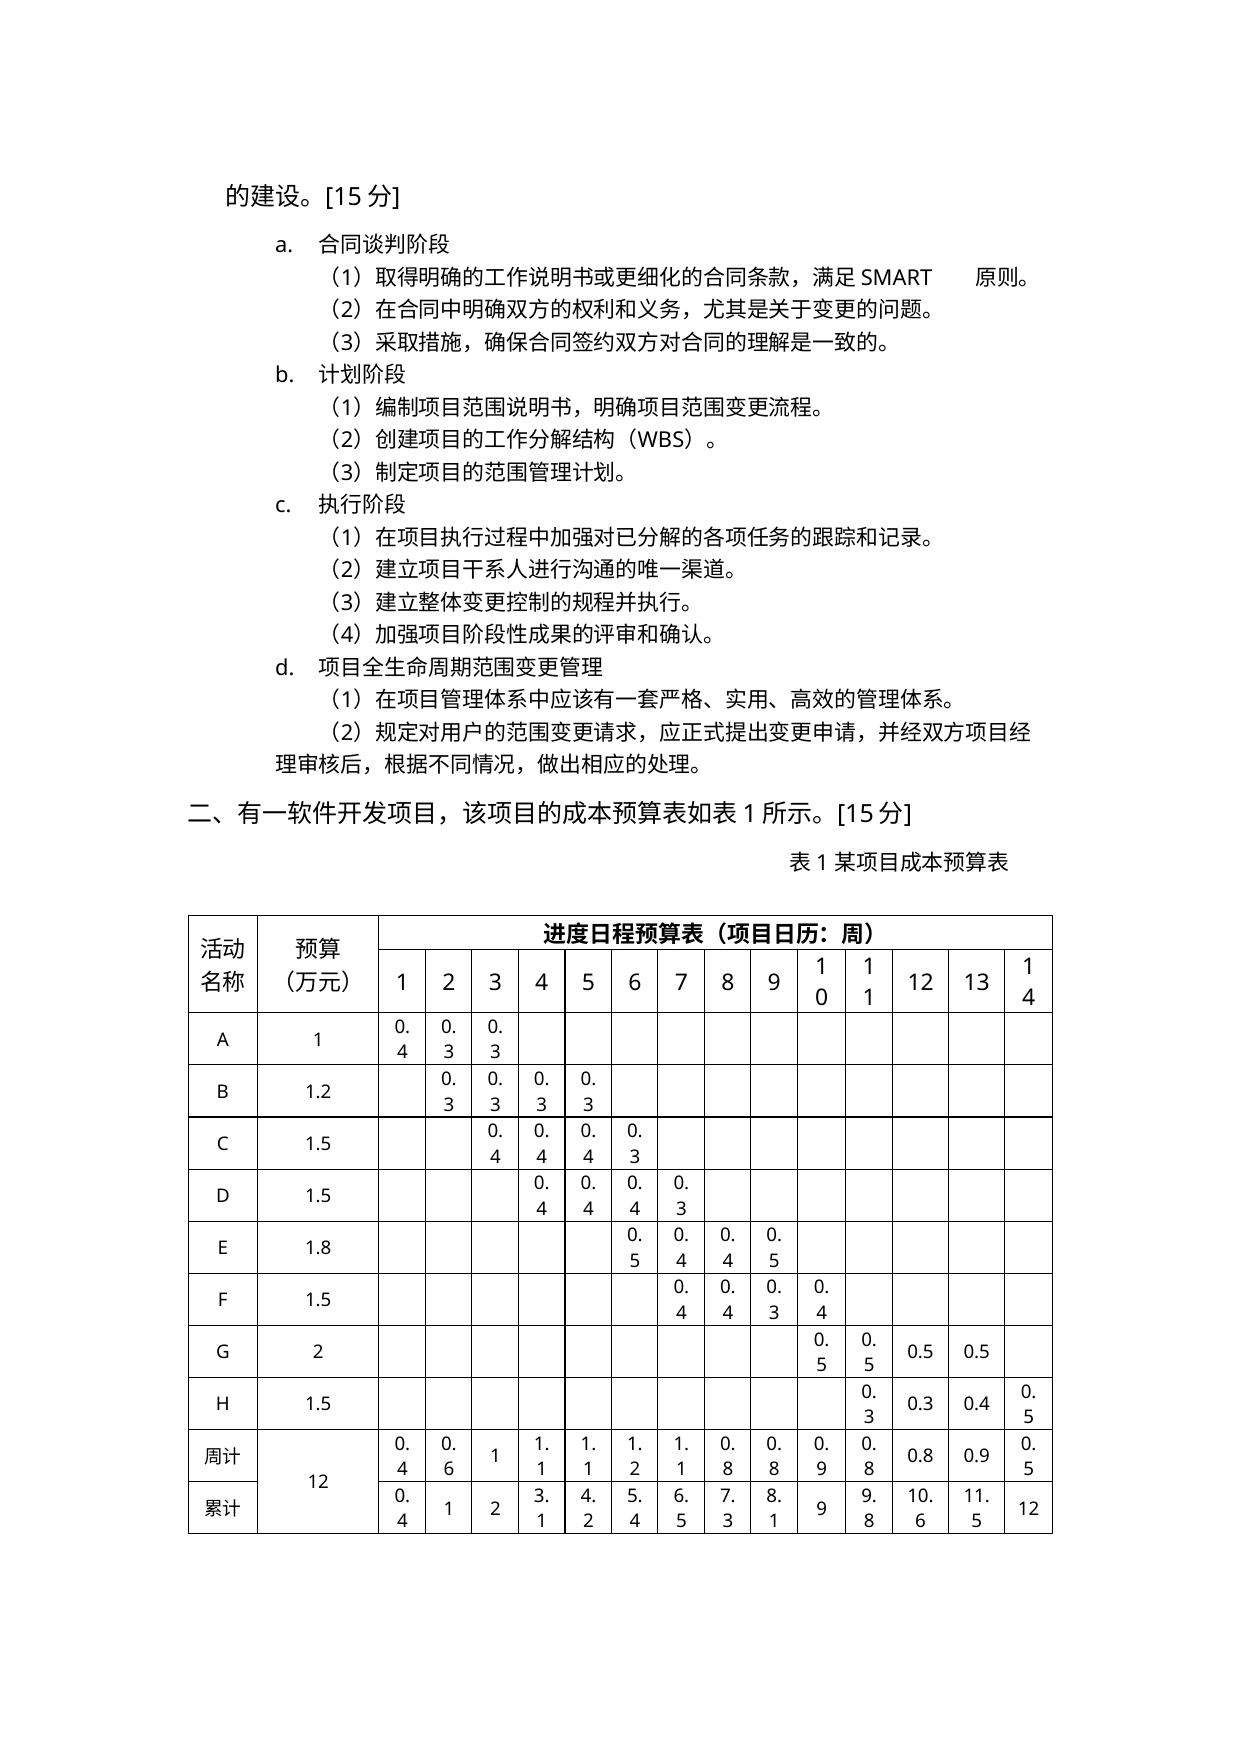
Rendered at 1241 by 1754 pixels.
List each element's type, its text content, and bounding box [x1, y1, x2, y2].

table_cell 0.4 [379, 1013, 425, 1064]
table_cell [705, 1013, 750, 1064]
table_cell 周计 [189, 1430, 257, 1481]
table_cell [798, 1065, 845, 1116]
table_cell [519, 1222, 564, 1273]
table_cell 0.3 [426, 1013, 471, 1064]
list 建立整体变更控制的规程并执行。 [275, 584, 1053, 617]
table_cell [612, 1065, 657, 1116]
list 编制项目范围说明书，明确项目范围变更流程。 [275, 389, 1053, 422]
table_cell 0.3 [846, 1378, 892, 1429]
table_cell [798, 1378, 845, 1429]
table_cell 0.9 [949, 1430, 1004, 1481]
table_cell [1005, 1065, 1052, 1116]
table_cell 0.4 [472, 1118, 518, 1168]
table_cell [379, 1274, 425, 1325]
table_cell E [189, 1222, 257, 1273]
table_cell [472, 1274, 518, 1325]
table_cell 1.2 [612, 1430, 657, 1481]
table_cell [612, 1326, 657, 1377]
table_cell 2 [472, 1482, 518, 1533]
table_cell 0.8 [893, 1430, 948, 1481]
table_cell [949, 1065, 1004, 1116]
table_cell 0.5 [612, 1222, 657, 1273]
table_cell 0.3 [893, 1378, 948, 1429]
table_cell 3 [472, 950, 518, 1012]
table_cell 0.5 [1005, 1378, 1052, 1429]
table_cell [893, 1274, 948, 1325]
table_cell [846, 1274, 892, 1325]
table_cell 1 [258, 1013, 378, 1064]
table_cell 6 [612, 950, 657, 1012]
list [187, 162, 1053, 227]
table_cell 1.2 [258, 1065, 378, 1116]
table_cell 5.4 [612, 1482, 657, 1533]
table_cell 0.5 [949, 1326, 1004, 1377]
table_cell [379, 1065, 425, 1116]
table_cell [846, 1170, 892, 1221]
table_cell [705, 1118, 750, 1168]
table_cell [658, 1065, 704, 1116]
table_cell [846, 1013, 892, 1064]
table_header 预算 （万元） [258, 916, 378, 1012]
table_cell [893, 1013, 948, 1064]
table_cell 0.5 [751, 1222, 797, 1273]
table_cell [1005, 1013, 1052, 1064]
table_cell [1005, 1222, 1052, 1273]
table_cell 1.5 [258, 1274, 378, 1325]
table_cell 0.8 [751, 1430, 797, 1481]
list 规定对用户的范围变更请求，应正式提出变更申请，并经双方项目经理审核后，根据不同情况，做出相应的处理。 [275, 714, 1053, 779]
list 采取措施，确保合同签约双方对合同的理解是一致的。 [275, 324, 1053, 357]
table_cell [379, 1326, 425, 1377]
table_cell [566, 1222, 611, 1273]
table_cell [472, 1170, 518, 1221]
table_cell [566, 1274, 611, 1325]
table_cell 0.5 [1005, 1430, 1052, 1481]
table_cell 0.6 [426, 1430, 471, 1481]
list 执行阶段 [231, 487, 1053, 519]
table_cell [426, 1222, 471, 1273]
table_cell [658, 1118, 704, 1168]
list 项目全生命周期范围变更管理 [231, 649, 1053, 682]
list 制定项目的范围管理计划。 [275, 454, 1053, 487]
table_cell F [189, 1274, 257, 1325]
table_cell [798, 1118, 845, 1168]
table_cell 11.5 [949, 1482, 1004, 1533]
list 在项目执行过程中加强对已分解的各项任务的跟踪和记录。 [275, 519, 1053, 552]
table_cell [519, 1274, 564, 1325]
list 在合同中明确双方的权利和义务，尤其是关于变更的问题。 [275, 292, 1053, 324]
table_cell [472, 1378, 518, 1429]
table_cell [751, 1013, 797, 1064]
list 有一软件开发项目，该项目的成本预算表如表1所示。[15分] [187, 779, 1053, 844]
table_cell 9 [751, 950, 797, 1012]
table_cell [379, 1118, 425, 1168]
table_cell [949, 1013, 1004, 1064]
table_cell [893, 1170, 948, 1221]
table_cell 0.3 [612, 1118, 657, 1168]
table_cell 0.4 [658, 1222, 704, 1273]
table_cell [658, 1013, 704, 1064]
table_cell 5 [566, 950, 611, 1012]
table_cell [379, 1170, 425, 1221]
table_cell [893, 1118, 948, 1168]
table_cell 1.8 [258, 1222, 378, 1273]
table_cell 1.5 [258, 1378, 378, 1429]
list 在项目管理体系中应该有一套严格、实用、高效的管理体系。 [275, 682, 1053, 714]
table_cell [379, 1378, 425, 1429]
list 加强项目阶段性成果的评审和确认。 [275, 617, 1053, 649]
table_cell 0.4 [519, 1170, 564, 1221]
table_cell 1.5 [258, 1118, 378, 1168]
table_cell 0.5 [798, 1326, 845, 1377]
table_cell 2 [426, 950, 471, 1012]
table_cell [705, 1065, 750, 1116]
table_cell [893, 1222, 948, 1273]
table_cell [1005, 1274, 1052, 1325]
table_cell [472, 1222, 518, 1273]
table_cell G [189, 1326, 257, 1377]
table_cell [705, 1378, 750, 1429]
table_cell [949, 1274, 1004, 1325]
table_cell [612, 1378, 657, 1429]
list 计划阶段 [231, 357, 1053, 389]
table_cell [519, 1378, 564, 1429]
table_cell [566, 1378, 611, 1429]
table_cell 12 [1005, 1482, 1052, 1533]
table_cell 12 [258, 1430, 378, 1533]
table_cell 0.4 [949, 1378, 1004, 1429]
table_cell [612, 1013, 657, 1064]
table_cell 9 [798, 1482, 845, 1533]
table_cell 0.4 [519, 1118, 564, 1168]
table_cell 2 [258, 1326, 378, 1377]
table_cell 1 [426, 1482, 471, 1533]
table_cell 0.4 [705, 1222, 750, 1273]
table_cell [751, 1326, 797, 1377]
table_cell 0.3 [519, 1065, 564, 1116]
table_cell [426, 1274, 471, 1325]
list 创建项目的工作分解结构（WBS）。 [275, 422, 1053, 454]
table_cell 4.2 [566, 1482, 611, 1533]
table_cell 1.5 [258, 1170, 378, 1221]
table_cell 0.3 [658, 1170, 704, 1221]
table_cell 0.4 [566, 1118, 611, 1168]
table_cell [612, 1274, 657, 1325]
table_cell 0.4 [705, 1274, 750, 1325]
table_cell [893, 1065, 948, 1116]
table_cell [705, 1326, 750, 1377]
table_cell 10.6 [893, 1482, 948, 1533]
table_cell 累计 [189, 1482, 257, 1533]
table_cell [426, 1118, 471, 1168]
table_cell [566, 1013, 611, 1064]
table_cell [426, 1326, 471, 1377]
table_cell D [189, 1170, 257, 1221]
table_cell 0.3 [472, 1013, 518, 1064]
table_cell [1005, 1118, 1052, 1168]
table_cell 0.4 [612, 1170, 657, 1221]
table_cell [751, 1065, 797, 1116]
table_cell 3.1 [519, 1482, 564, 1533]
list 合同谈判阶段 [231, 227, 1053, 259]
table_cell [751, 1118, 797, 1168]
table_cell 4 [519, 950, 564, 1012]
table_cell [1005, 1326, 1052, 1377]
table_cell 1.1 [566, 1430, 611, 1481]
table_cell [426, 1378, 471, 1429]
table_cell [949, 1222, 1004, 1273]
table_cell [798, 1222, 845, 1273]
table_cell [519, 1013, 564, 1064]
table_cell H [189, 1378, 257, 1429]
table_cell A [189, 1013, 257, 1064]
table_cell 0.5 [893, 1326, 948, 1377]
list 建立项目干系人进行沟通的唯一渠道。 [275, 552, 1053, 584]
table_cell [426, 1170, 471, 1221]
table_cell 1.1 [519, 1430, 564, 1481]
table_cell 10 [798, 950, 845, 1012]
table_cell 0.8 [846, 1430, 892, 1481]
table_cell [751, 1170, 797, 1221]
table_cell 8 [705, 950, 750, 1012]
table_cell 13 [949, 950, 1004, 1012]
table_cell 14 [1005, 950, 1052, 1012]
table_cell 0.3 [472, 1065, 518, 1116]
table_cell 6.5 [658, 1482, 704, 1533]
table_cell [846, 1118, 892, 1168]
table_cell 0.8 [705, 1430, 750, 1481]
table_cell 0.9 [798, 1430, 845, 1481]
table_cell 11 [846, 950, 892, 1012]
table_cell 7 [658, 950, 704, 1012]
table_cell 1 [379, 950, 425, 1012]
table_cell [949, 1170, 1004, 1221]
table_cell [846, 1065, 892, 1116]
table_cell 0.3 [566, 1065, 611, 1116]
table_cell [798, 1013, 845, 1064]
table_cell 0.3 [751, 1274, 797, 1325]
table_cell 7.3 [705, 1482, 750, 1533]
table_cell 8.1 [751, 1482, 797, 1533]
table_cell 0.4 [658, 1274, 704, 1325]
list 取得明确的工作说明书或更细化的合同条款，满足SMART 原则。 [275, 259, 1053, 292]
table_header 活动名称 [189, 916, 257, 1012]
table_cell 0.5 [846, 1326, 892, 1377]
table_cell 0.3 [426, 1065, 471, 1116]
table_cell 9.8 [846, 1482, 892, 1533]
table_cell [379, 1222, 425, 1273]
table_cell [949, 1118, 1004, 1168]
table_cell [519, 1326, 564, 1377]
table_cell [705, 1170, 750, 1221]
table_cell 1 [472, 1430, 518, 1481]
table_cell 12 [893, 950, 948, 1012]
table_cell [751, 1378, 797, 1429]
table_cell [472, 1326, 518, 1377]
table_cell 1.1 [658, 1430, 704, 1481]
table_cell 0.4 [379, 1430, 425, 1481]
table_cell [846, 1222, 892, 1273]
table_header 进度日程预算表（项目日历：周） [379, 916, 1052, 949]
table_cell 0.4 [566, 1170, 611, 1221]
text 表1 某项目成本预算表 [187, 844, 1009, 877]
table_cell C [189, 1118, 257, 1168]
table_cell [658, 1378, 704, 1429]
table_cell [658, 1326, 704, 1377]
table_cell 0.4 [379, 1482, 425, 1533]
table_cell [566, 1326, 611, 1377]
table_cell [798, 1170, 845, 1221]
table_cell [1005, 1170, 1052, 1221]
table_cell B [189, 1065, 257, 1116]
table_cell 0.4 [798, 1274, 845, 1325]
